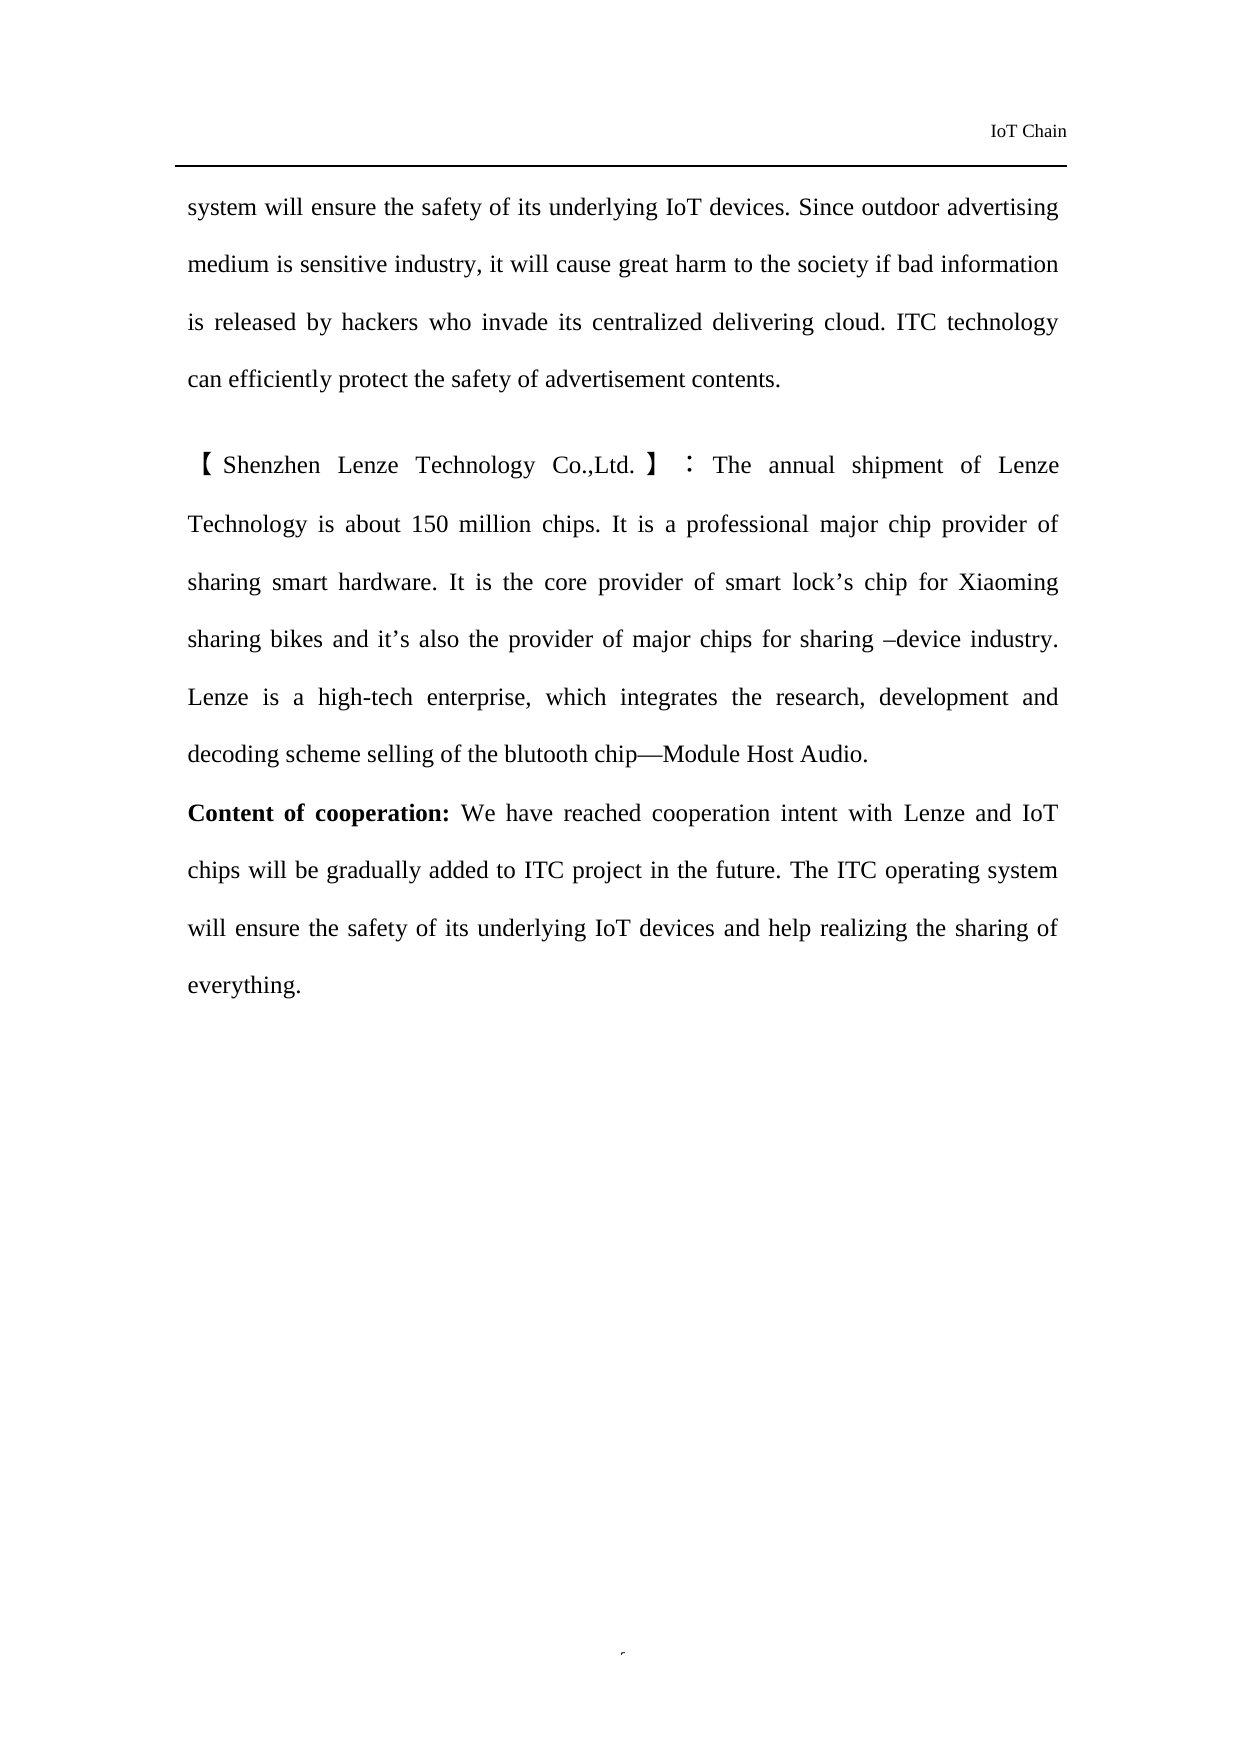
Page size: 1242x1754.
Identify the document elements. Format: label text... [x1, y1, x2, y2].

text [187, 192, 1059, 393]
text Content of cooperation: We have reached cooperation intent with Lenze and IoT chips will be gradually added to ITC project in the future. The ITC operating system will ensure the safety of its underlying IoT devices and help realizing the sharing of everything. [187, 798, 1059, 999]
text 【Shenzhen Lenze Technology Co.,Ltd.】：The annual shipment of Lenze Technology is about 150 million chips. It is a professional major chip provider of sharing smart hardware. It is the core provider of smart lock’s chip for Xiaoming sharing bikes and it’s also the provider of major chips for sharing –device industry. Lenze is a high-tech enterprise, which integrates the research, development and decoding scheme selling of the blutooth chip—Module Host Audio. [187, 447, 1059, 768]
